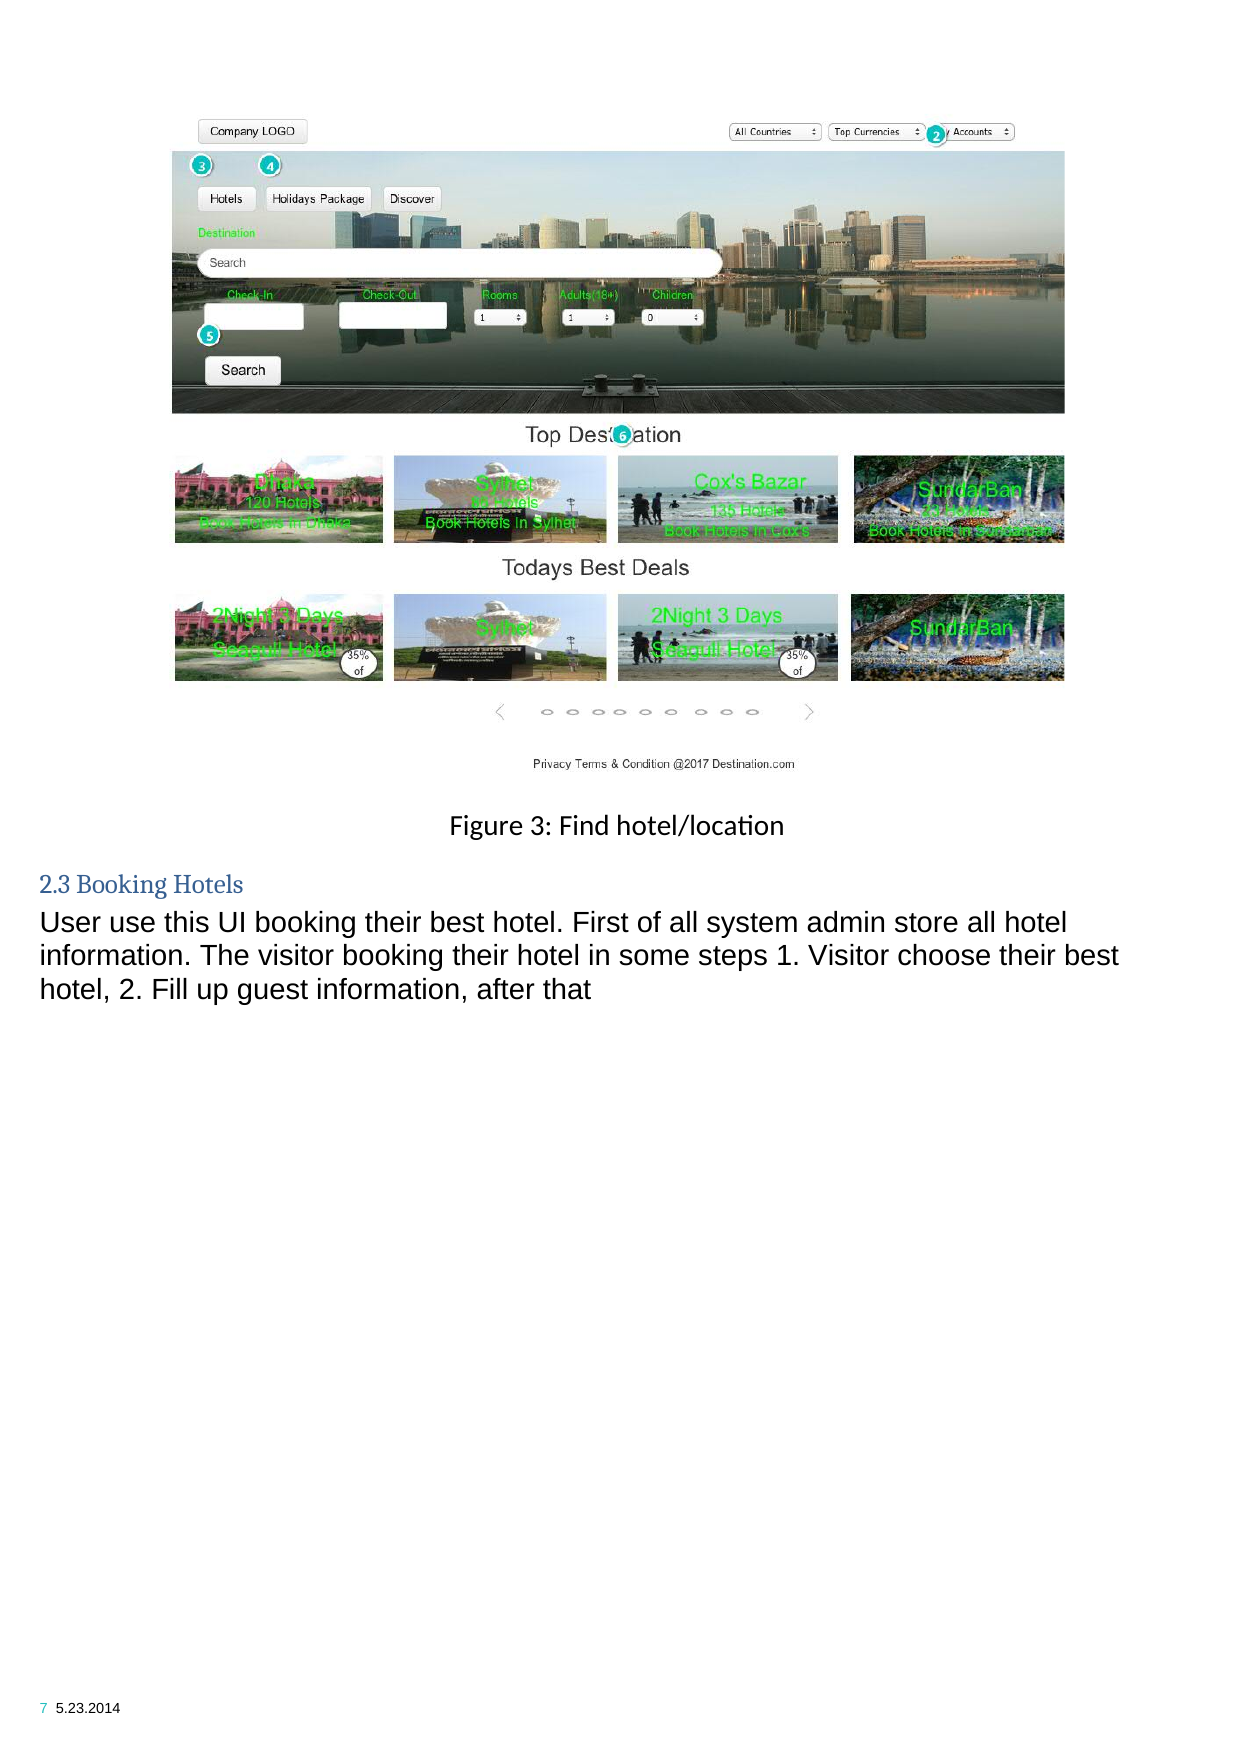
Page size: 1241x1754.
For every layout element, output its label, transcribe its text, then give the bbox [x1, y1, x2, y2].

subtitle 2.3 Booking Hotels [39, 869, 1194, 900]
picture [169, 100, 1065, 783]
text Figure 3: Find hotel/location [39, 807, 1194, 843]
text User use this UI booking their best hotel. First of all system admin store all hotel information. The visitor booking their hotel in some steps 1. Visitor choose their best hotel, 2. Fill up guest information, after that [39, 905, 1194, 1005]
